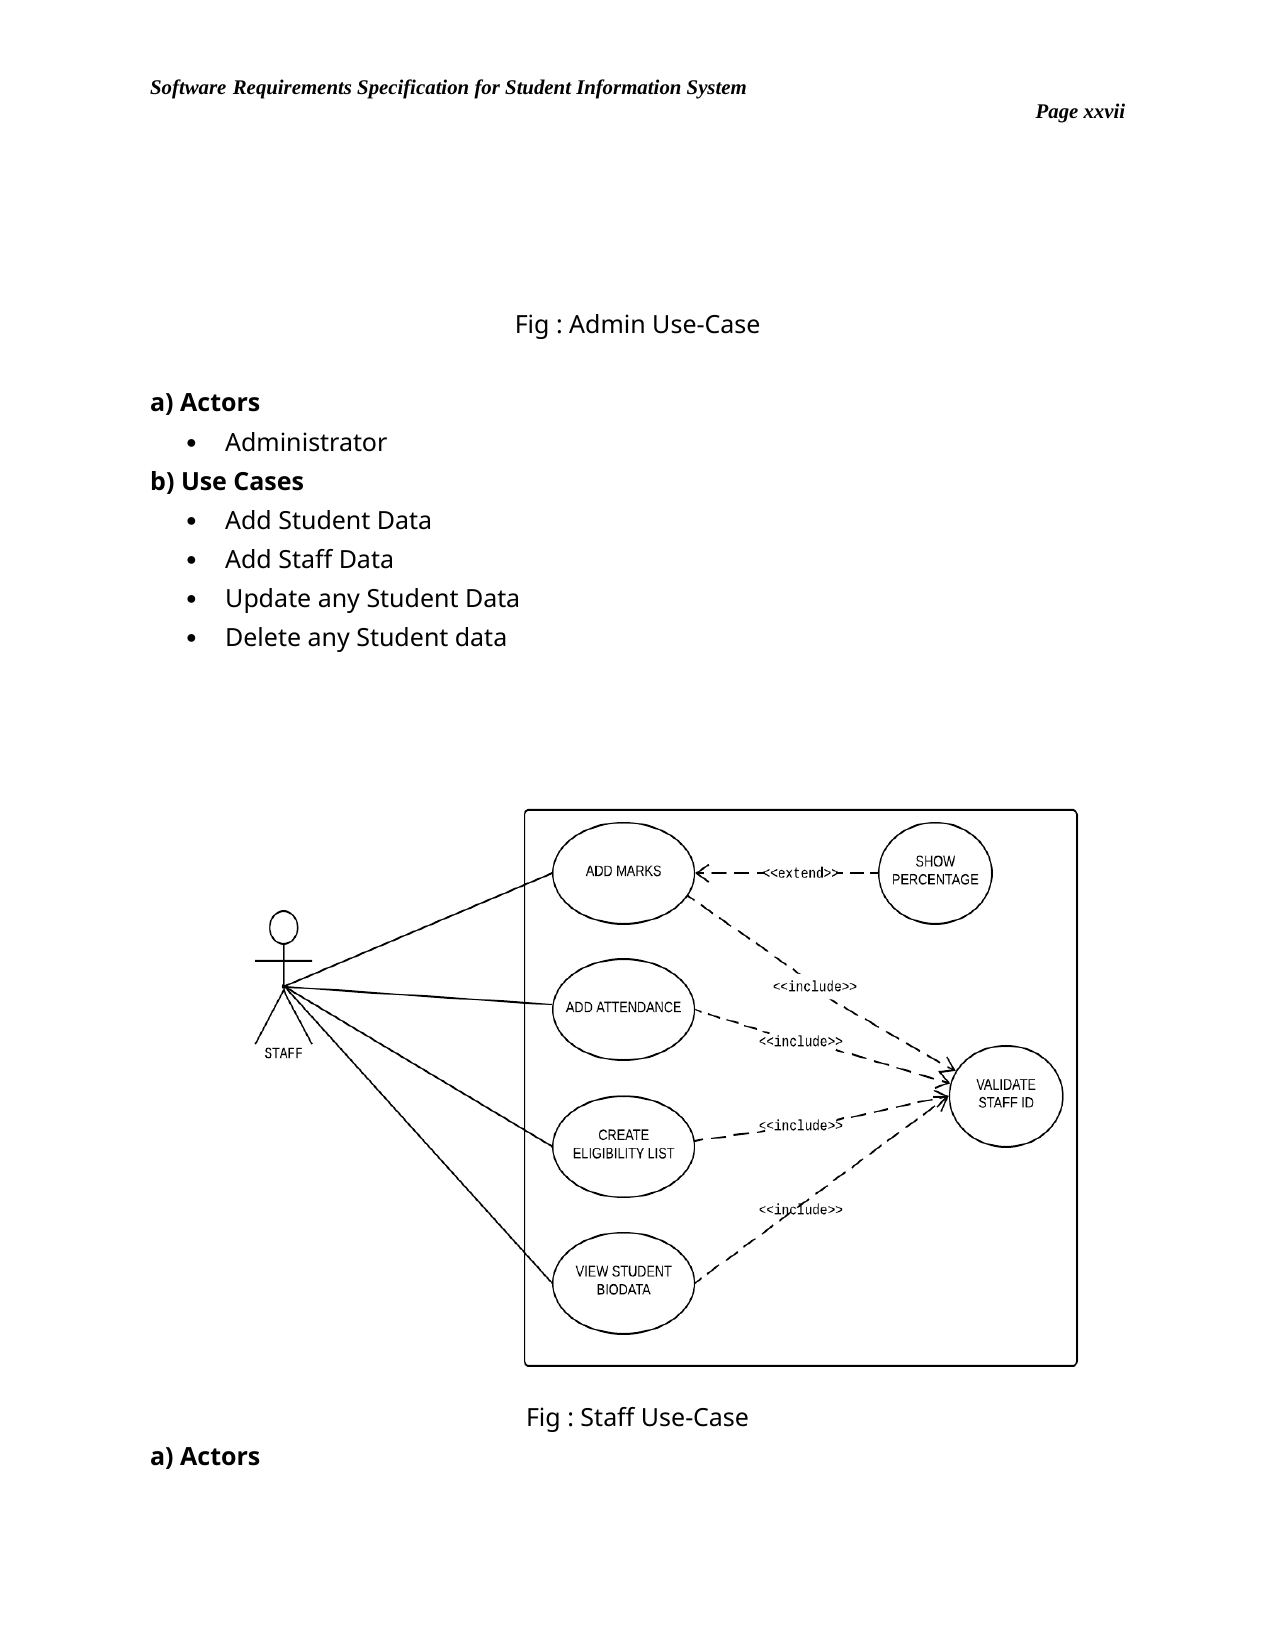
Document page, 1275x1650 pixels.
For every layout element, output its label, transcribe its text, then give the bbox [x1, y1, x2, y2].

list Add Staff Data [187, 542, 1125, 576]
list Update any Student Data [187, 581, 1125, 615]
text a) Actors [150, 1439, 1125, 1473]
list Administrator [187, 424, 1125, 458]
picture [170, 776, 1105, 1390]
text a) Actors [150, 385, 1125, 419]
text Fig : Admin Use-Case [150, 307, 1125, 341]
list Add Student Data [187, 502, 1125, 537]
text b) Use Cases [150, 463, 1125, 497]
list Delete any Student data [187, 620, 1125, 654]
